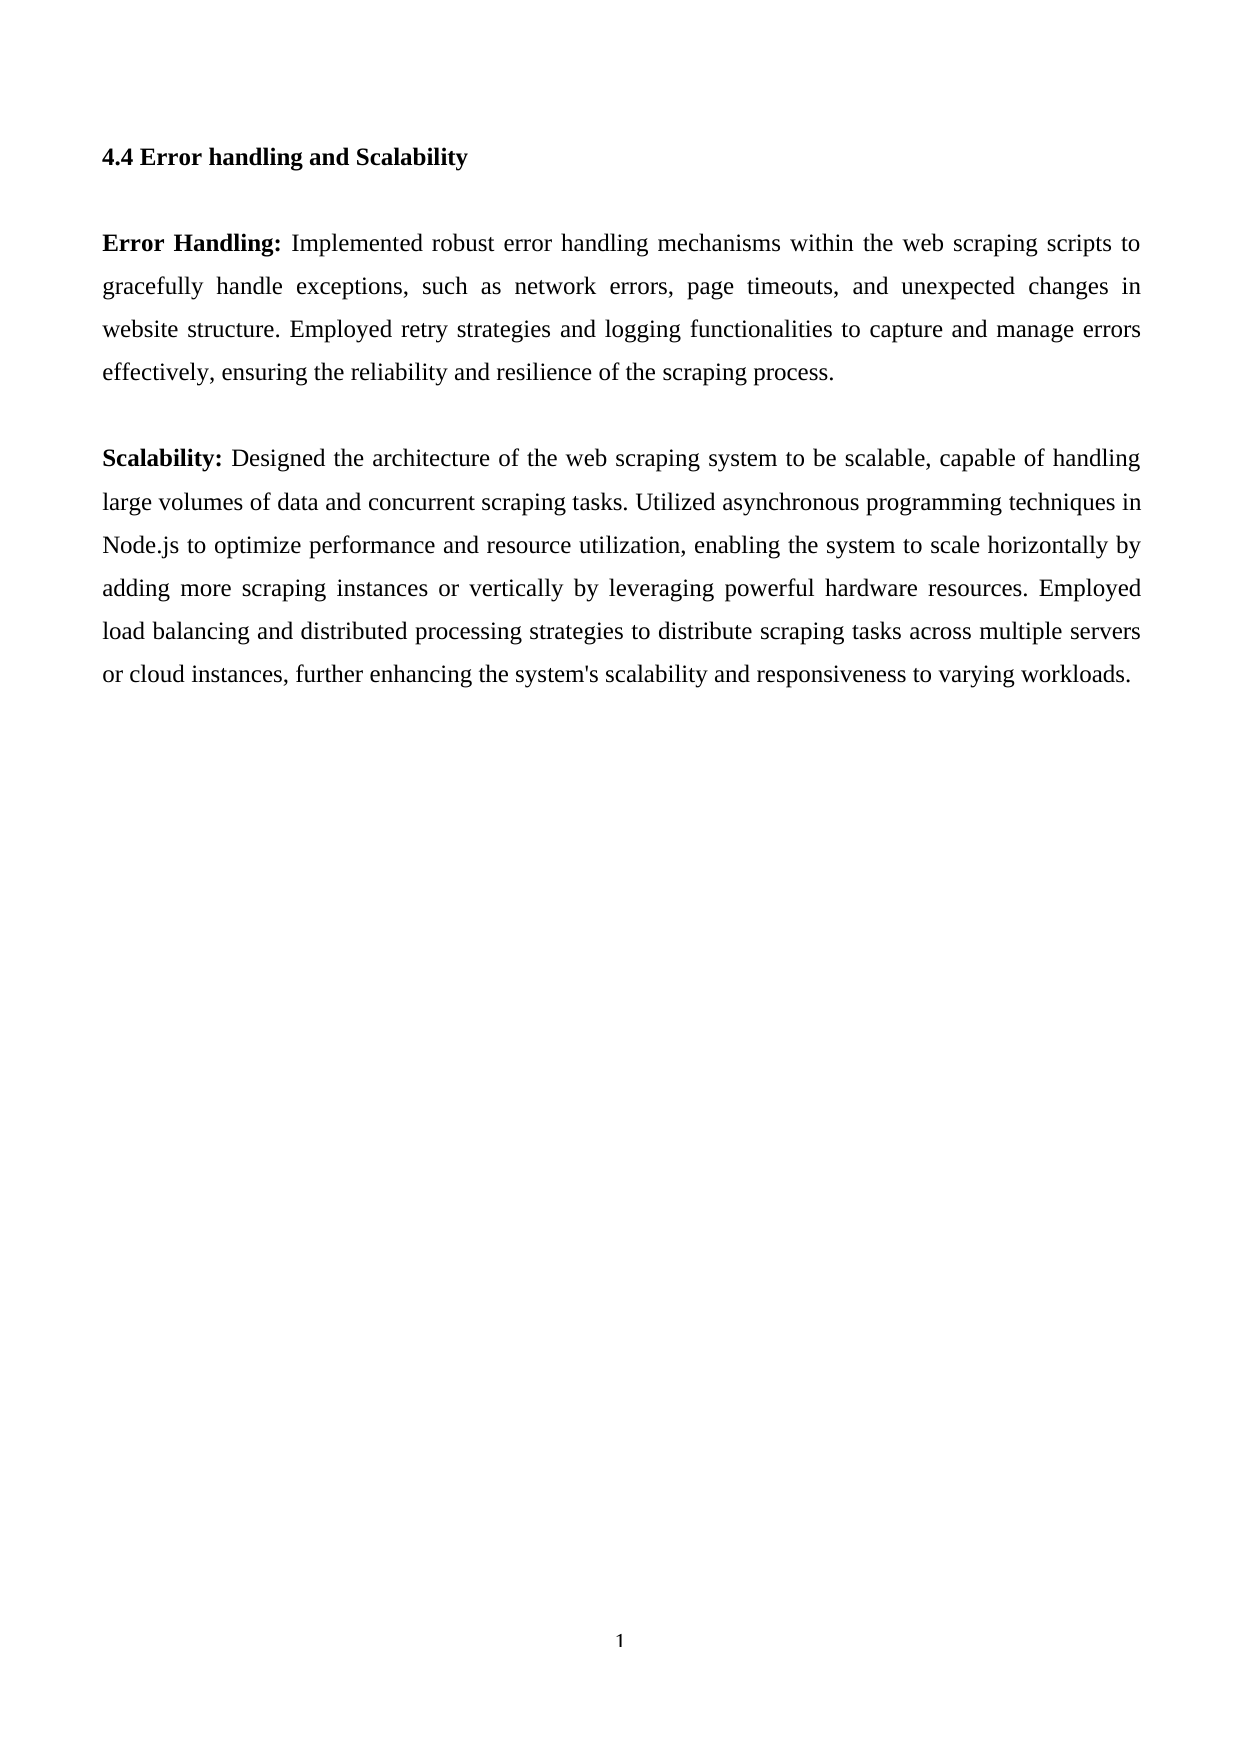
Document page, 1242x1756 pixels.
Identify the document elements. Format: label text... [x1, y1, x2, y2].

text Error Handling: Implemented robust error handling mechanisms within the web scraping scripts to gracefully handle exceptions, such as network errors, page timeouts, and unexpected changes in website structure. Employed retry strategies and logging functionalities to capture and manage errors effectively, ensuring the reliability and resilience of the scraping process. [102, 228, 1142, 386]
subtitle Error handling and Scalability [102, 142, 1167, 170]
text Scalability: Designed the architecture of the web scraping system to be scalable, capable of handling large volumes of data and concurrent scraping tasks. Utilized asynchronous programming techniques in Node.js to optimize performance and resource utilization, enabling the system to scale horizontally by adding more scraping instances or vertically by leveraging powerful hardware resources. Employed load balancing and distributed processing strategies to distribute scraping tasks across multiple servers or cloud instances, further enhancing the system's scalability and responsiveness to varying workloads. [102, 443, 1142, 688]
